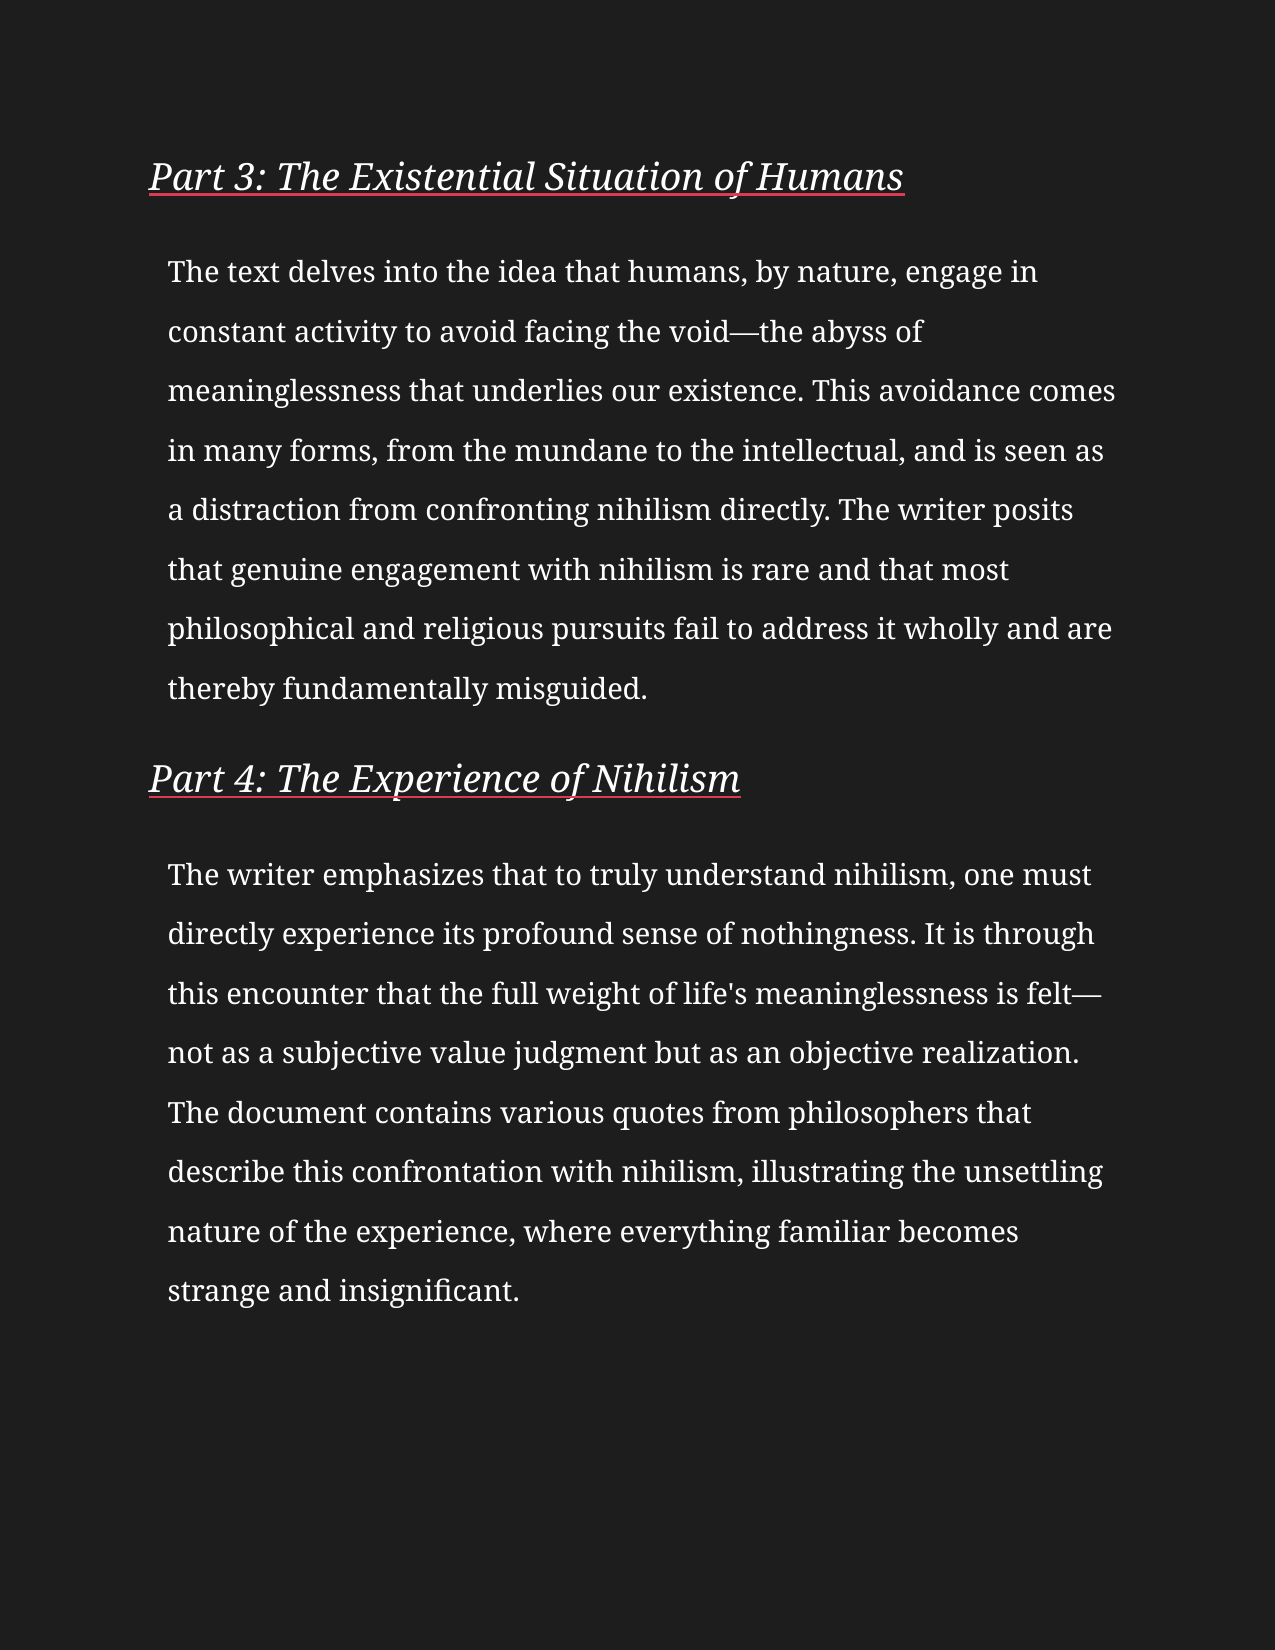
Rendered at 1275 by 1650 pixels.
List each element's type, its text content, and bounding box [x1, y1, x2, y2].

text Part 3: The Existential Situation of Humans [148, 150, 1125, 201]
text Part 4: The Experience of Nihilism [148, 752, 1125, 803]
text The text delves into the idea that humans, by nature, engage in constant activity to avoid facing the void—the abyss of meaninglessness that underlies our existence. This avoidance comes in many forms, from the mundane to the intellectual, and is seen as a distraction from confronting nihilism directly. The writer posits that genuine engagement with nihilism is rare and that most philosophical and religious pursuits fail to address it wholly and are thereby fundamentally misguided. [167, 252, 1124, 708]
text The writer emphasizes that to truly understand nihilism, one must directly experience its profound sense of nothingness. It is through this encounter that the full weight of life's meaninglessness is felt—not as a subjective value judgment but as an objective realization. The document contains various quotes from philosophers that describe this confrontation with nihilism, illustrating the unsettling nature of the experience, where everything familiar becomes strange and insignificant. [167, 854, 1124, 1310]
